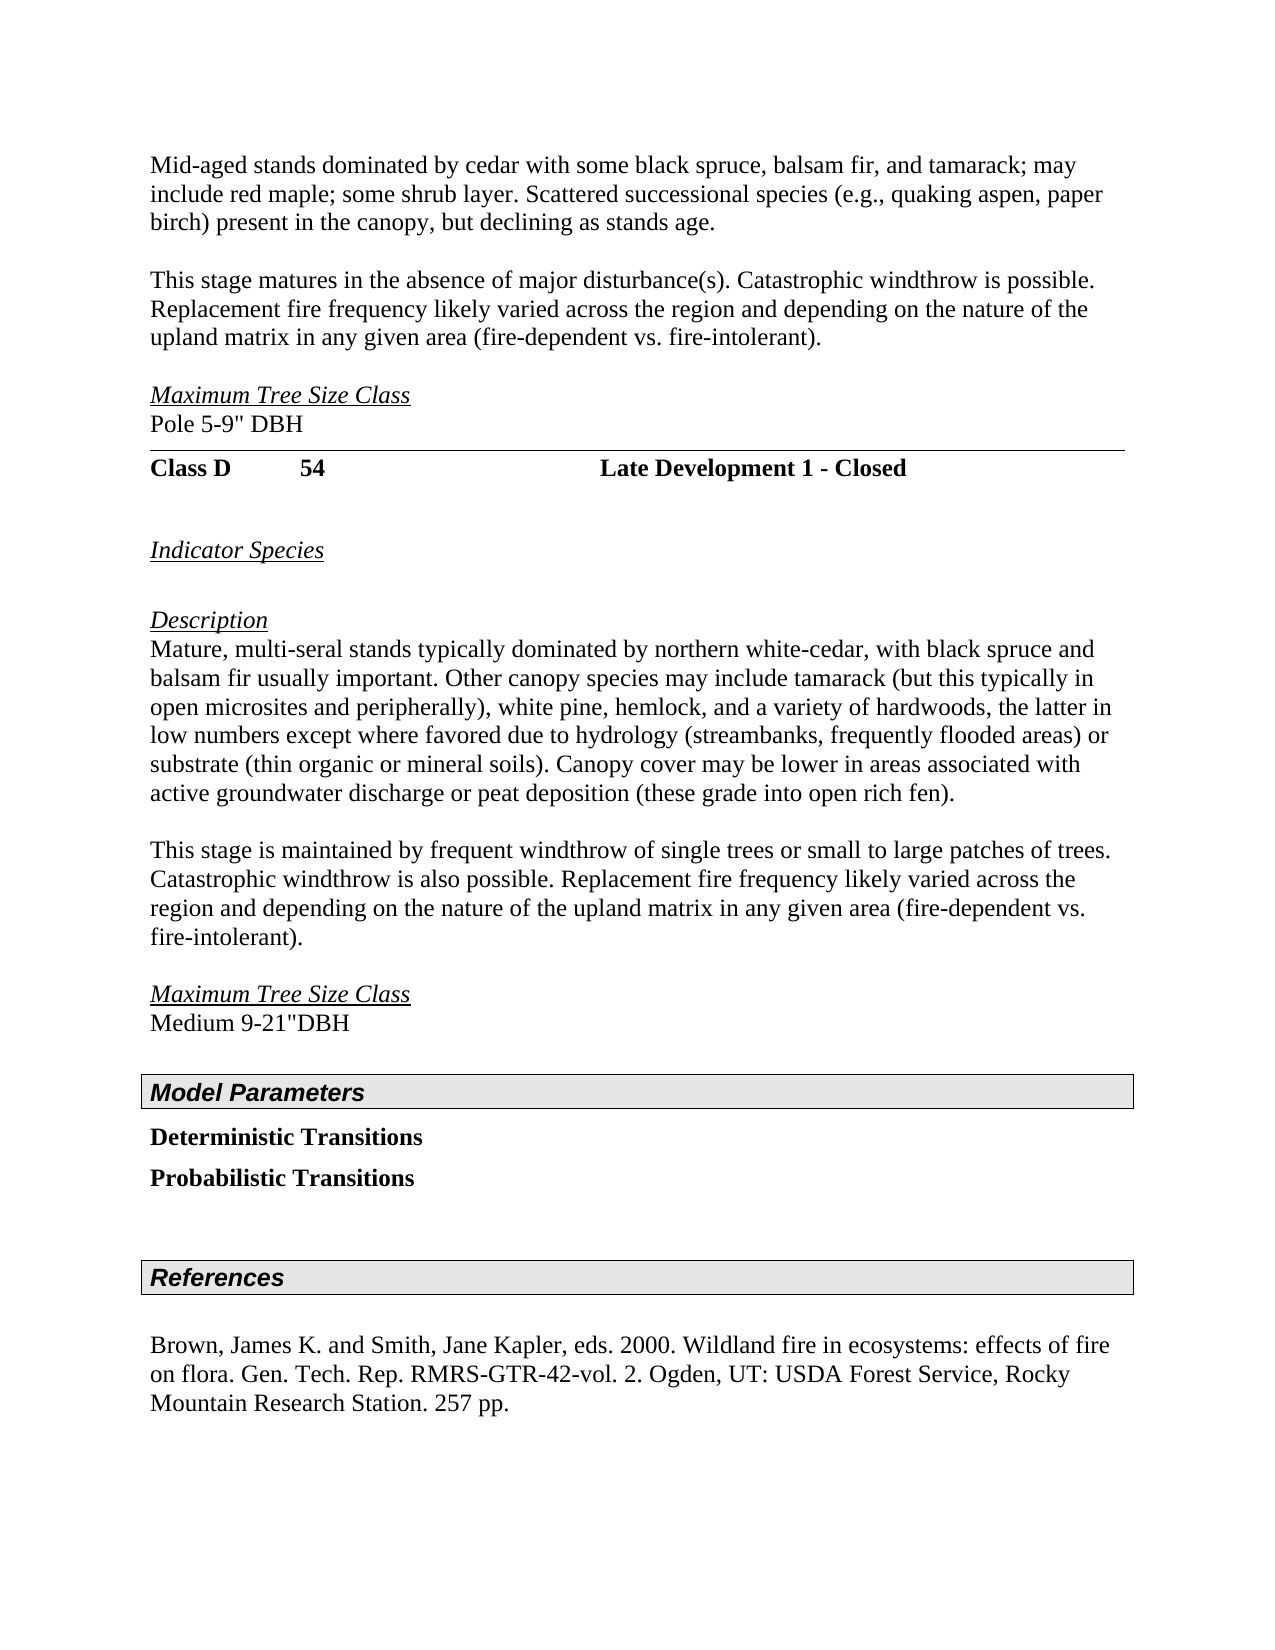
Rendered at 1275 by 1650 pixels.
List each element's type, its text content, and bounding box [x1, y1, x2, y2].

text Brown, James K. and Smith, Jane Kapler, eds. 2000. Wildland fire in ecosystems: effects of fire on flora. Gen. Tech. Rep. RMRS-GTR-42-vol. 2. Ogden, UT: USDA Forest Service, Rocky Mountain Research Station. 257 pp. [150, 1330, 1125, 1416]
text References [142, 1261, 1133, 1294]
text This stage is maintained by frequent windthrow of single trees or small to large patches of trees. Catastrophic windthrow is also possible. Replacement fire frequency likely varied across the region and depending on the nature of the upland matrix in any given area (fire-dependent vs. fire-intolerant). [150, 836, 1125, 951]
text Probabilistic Transitions [150, 1163, 1125, 1192]
text This stage matures in the absence of major disturbance(s). Catastrophic windthrow is possible. Replacement fire frequency likely varied across the region and depending on the nature of the upland matrix in any given area (fire-dependent vs. fire-intolerant). [150, 265, 1125, 351]
text Indicator Species [150, 536, 1125, 564]
text Deterministic Transitions [150, 1122, 1125, 1151]
text Maximum Tree Size ClassMedium 9-21"DBH [150, 979, 1125, 1037]
text Class D 54 Late Development 1 - Closed [150, 451, 1125, 482]
text Maximum Tree Size ClassPole 5-9" DBH [150, 380, 1125, 437]
text Description [150, 606, 1125, 634]
text Model Parameters [142, 1075, 1133, 1108]
text Mature, multi-seral stands typically dominated by northern white-cedar, with black spruce and balsam fir usually important. Other canopy species may include tamarack (but this typically in open microsites and peripherally), white pine, hemlock, and a variety of hardwoods, the latter in low numbers except where favored due to hydrology (streambanks, frequently flooded areas) or substrate (thin organic or mineral soils). Canopy cover may be lower in areas associated with active groundwater discharge or peat deposition (these grade into open rich fen). [150, 634, 1125, 807]
text Mid-aged stands dominated by cedar with some black spruce, balsam fir, and tamarack; may include red maple; some shrub layer. Scattered successional species (e.g., quaking aspen, paper birch) present in the canopy, but declining as stands age. [150, 150, 1125, 236]
